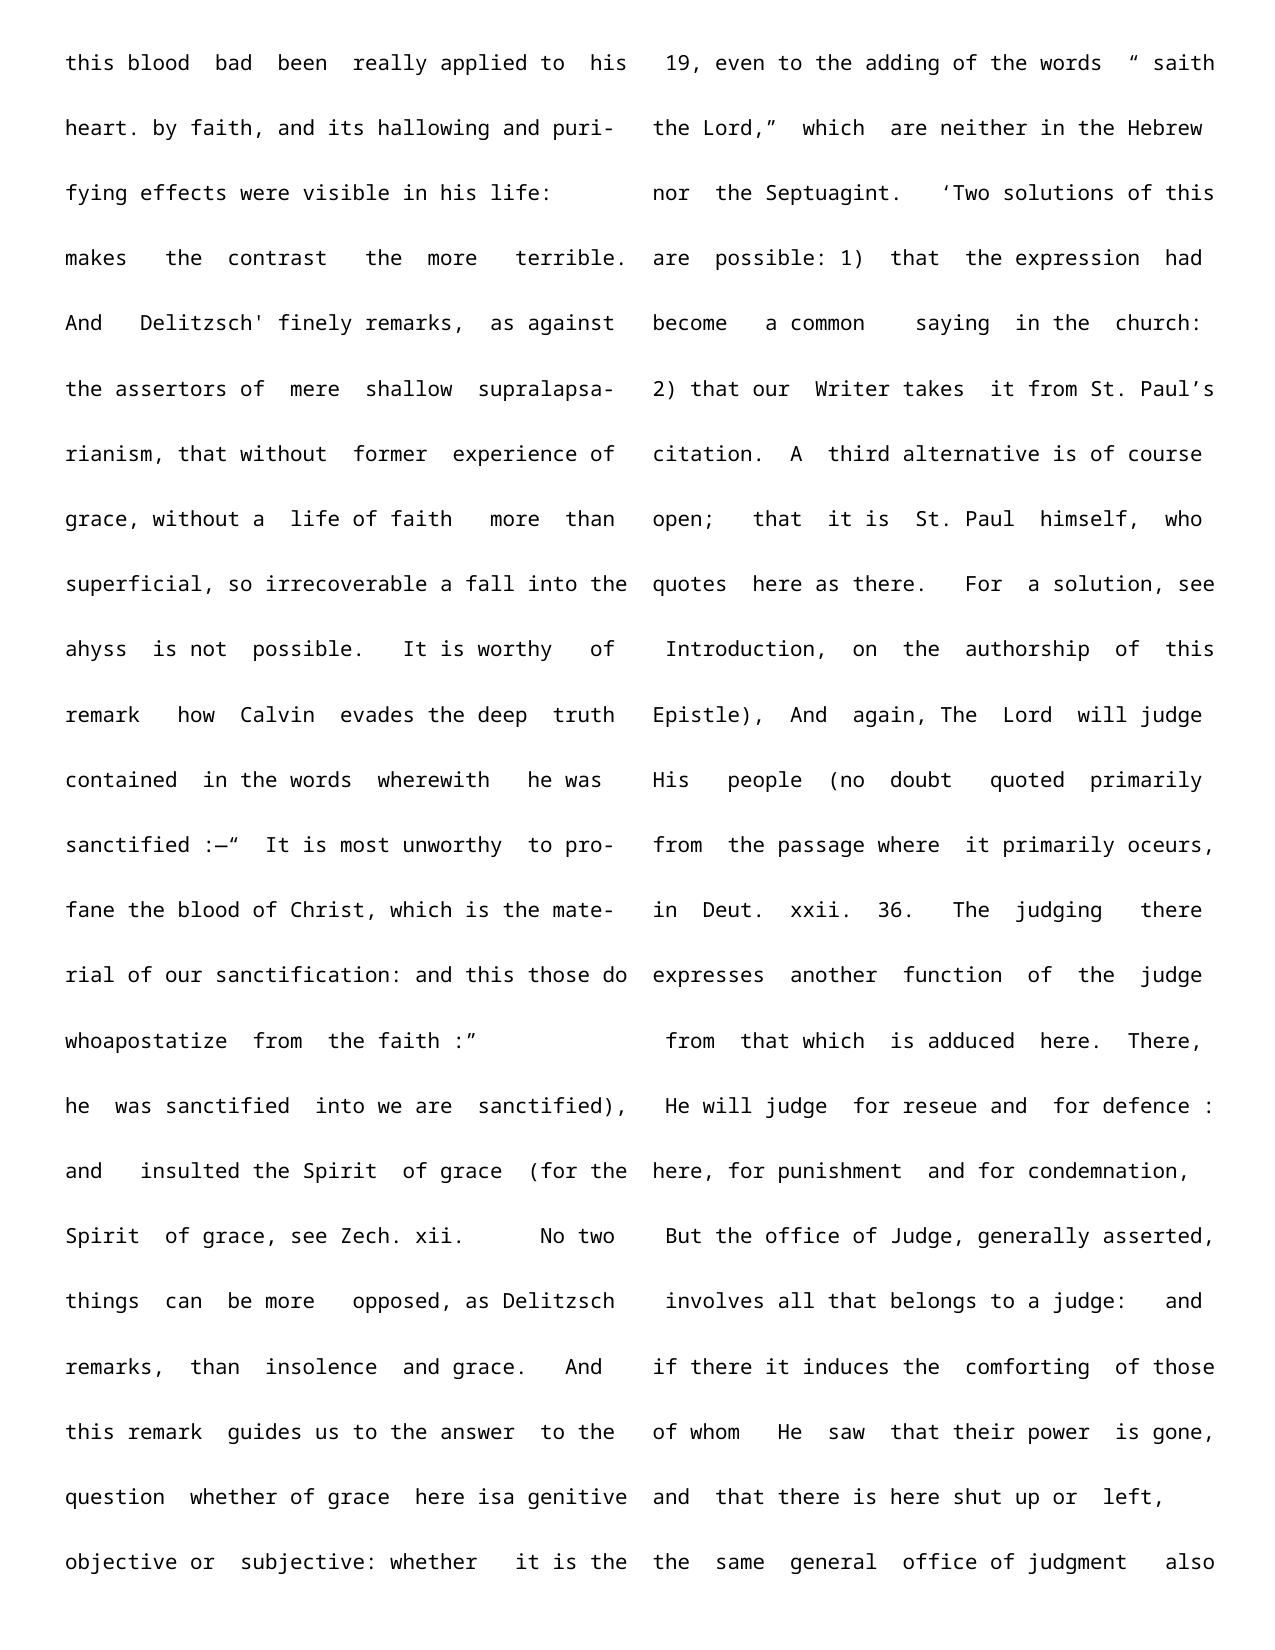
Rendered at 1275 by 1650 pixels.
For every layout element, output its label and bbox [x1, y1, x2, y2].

text [15, 15, 1260, 1608]
